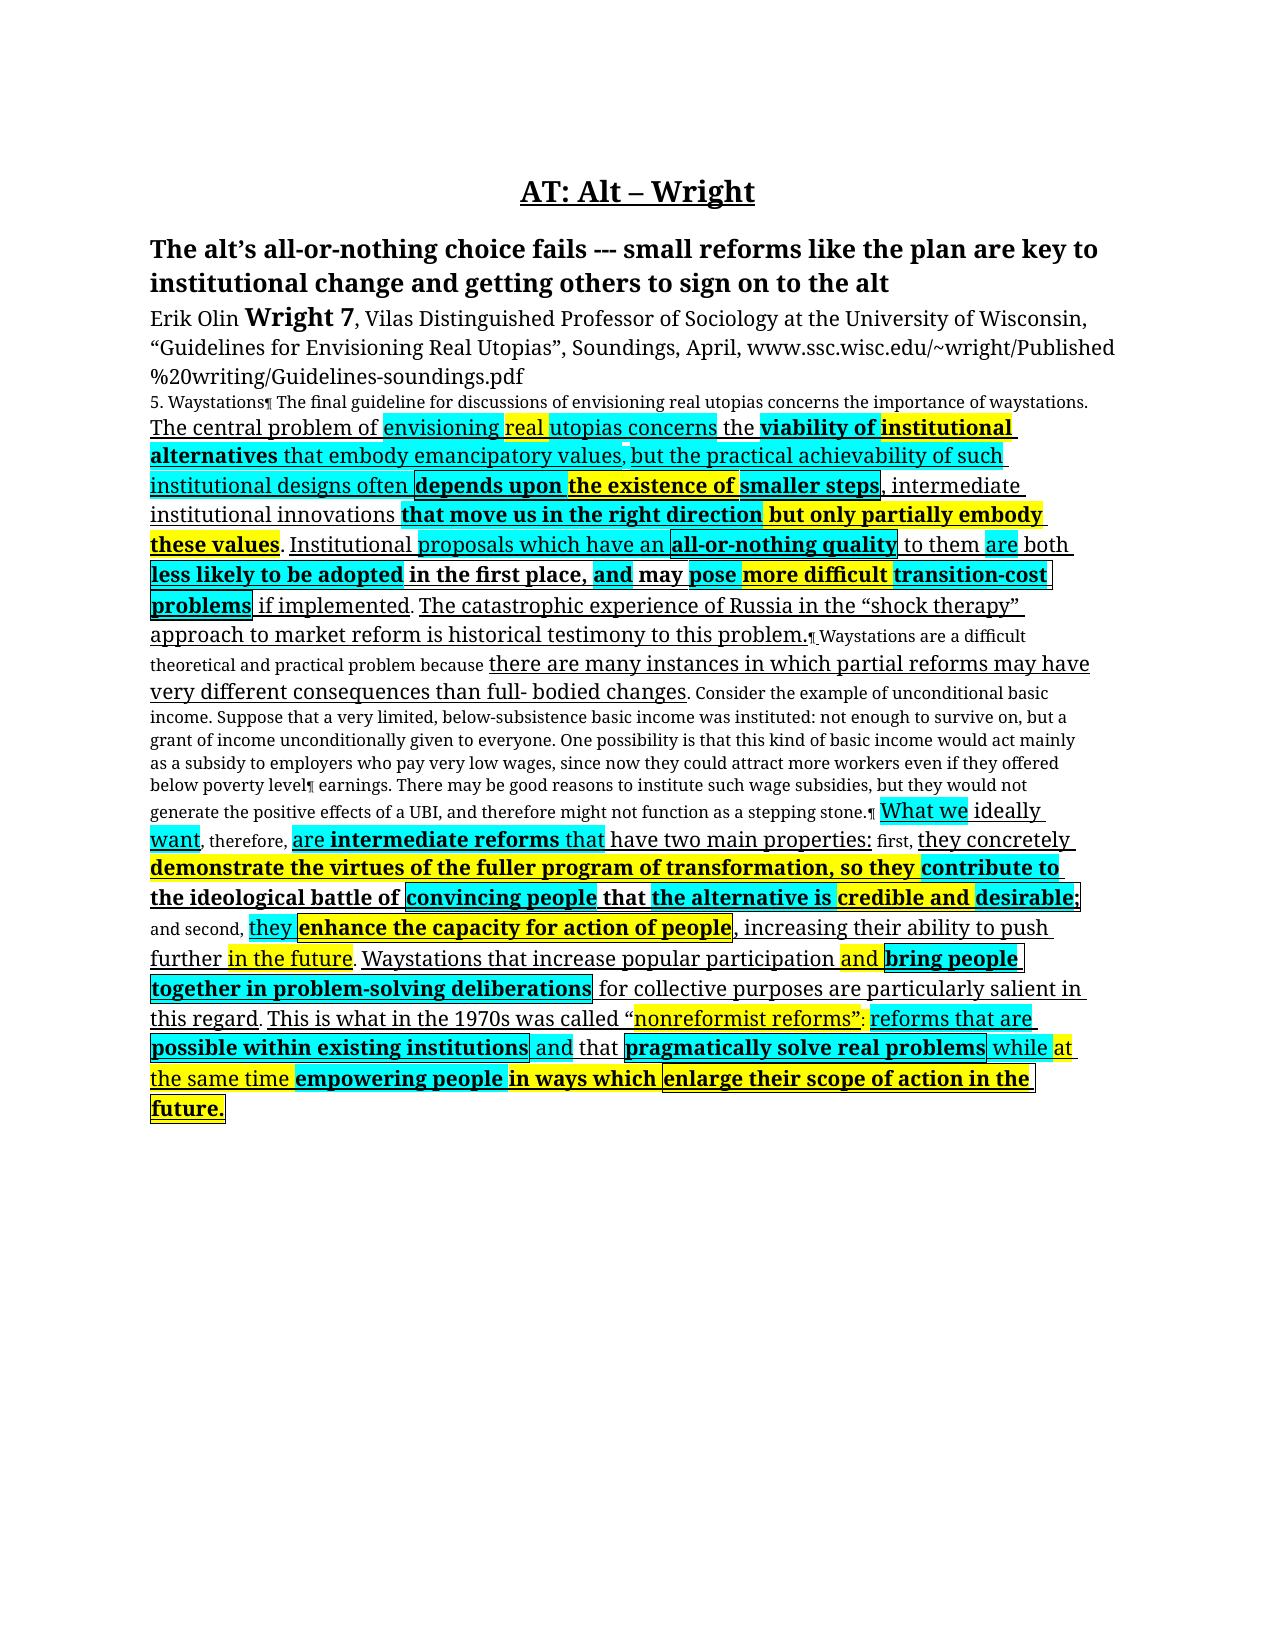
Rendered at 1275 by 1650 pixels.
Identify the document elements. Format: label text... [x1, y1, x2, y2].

text 5. Waystations¶ The final guideline for discussions of envisioning real utopias concerns the importance of waystations. The central problem of envisioning real utopias concerns the viability of institutional alternatives that embody emancipatory values, but the practical achievability of such institutional designs often depends upon the existence of smaller steps, intermediate institutional innovations that move us in the right direction but only partially embody these values. Institutional proposals which have an all-or-nothing quality to them are both less likely to be adopted in the first place, and may pose more difficult transition-cost problems if implemented. The catastrophic experience of Russia in the “shock therapy” approach to market reform is historical testimony to this problem.¶ Waystations are a difficult theoretical and practical problem because there are many instances in which partial reforms may have very different consequences than full- bodied changes. Consider the example of unconditional basic income. Suppose that a very limited, below-subsistence basic income was instituted: not enough to survive on, but a grant of income unconditionally given to everyone. One possibility is that this kind of basic income would act mainly as a subsidy to employers who pay very low wages, since now they could attract more workers even if they offered below poverty level¶ earnings. There may be good reasons to institute such wage subsidies, but they would not generate the positive effects of a UBI, and therefore might not function as a stepping stone.¶ What we ideally want, therefore, are intermediate reforms that have two main properties: first, they concretely demonstrate the virtues of the fuller program of transformation, so they contribute to the ideological battle of convincing people that the alternative is credible and desirable; and second, they enhance the capacity for action of people, increasing their ability to push further in the future. Waystations that increase popular participation and bring people together in problem-solving deliberations for collective purposes are particularly salient in this regard. This is what in the 1970s was called “nonreformist reforms”: reforms that are possible within existing institutions and that pragmatically solve real problems while at the same time empowering people in ways which enlarge their scope of action in the future. [150, 390, 1095, 1124]
subtitle AT: Alt – Wright [150, 171, 1125, 211]
text Erik Olin Wright 7, Vilas Distinguished Professor of Sociology at the University of Wisconsin, “Guidelines for Envisioning Real Utopias”, Soundings, April, www.ssc.wisc.edu/~wright/Published%20writing/Guidelines-soundings.pdf [150, 299, 1125, 390]
subtitle The alt’s all-or-nothing choice fails --- small reforms like the plan are key to institutional change and getting others to sign on to the alt [150, 231, 1125, 299]
